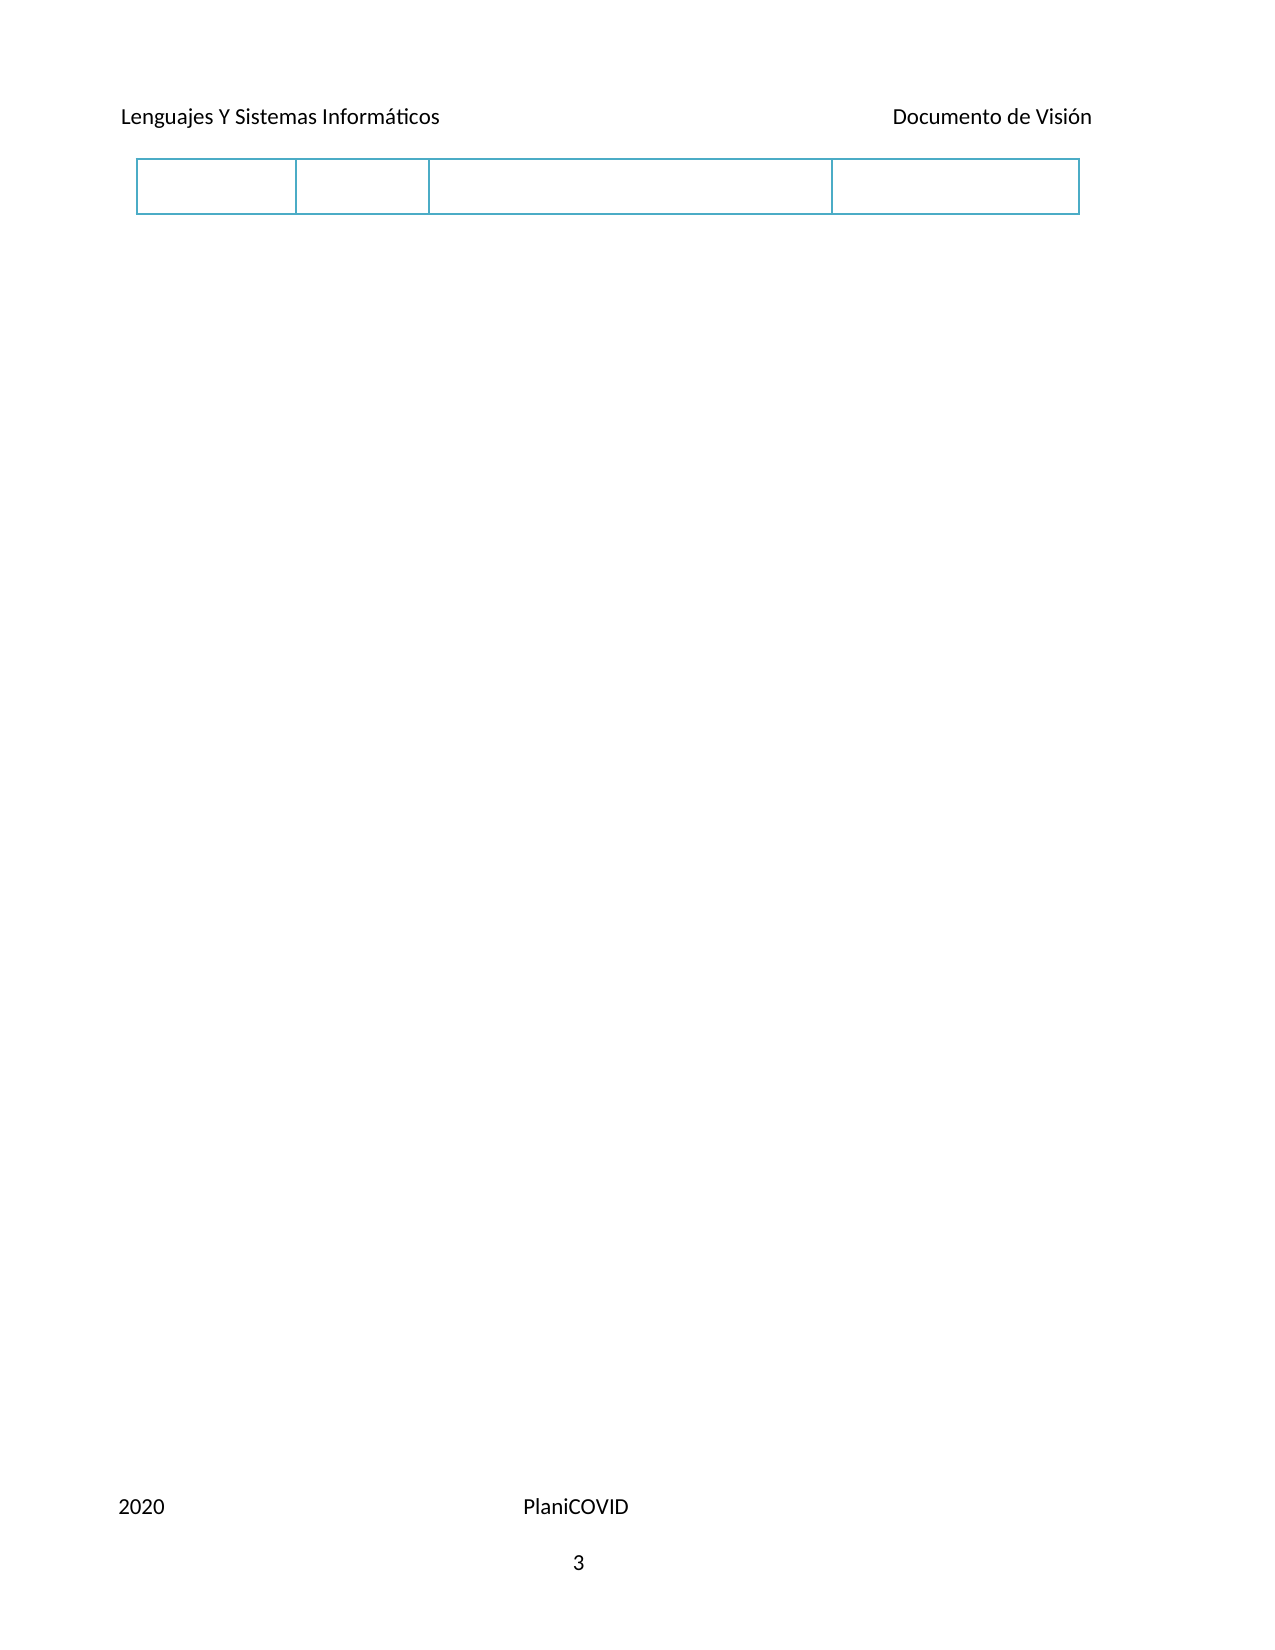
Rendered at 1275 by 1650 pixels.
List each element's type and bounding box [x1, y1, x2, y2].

table_cell [833, 160, 1078, 213]
table_cell [297, 160, 428, 213]
table_cell [430, 160, 831, 213]
table_cell [138, 160, 295, 213]
